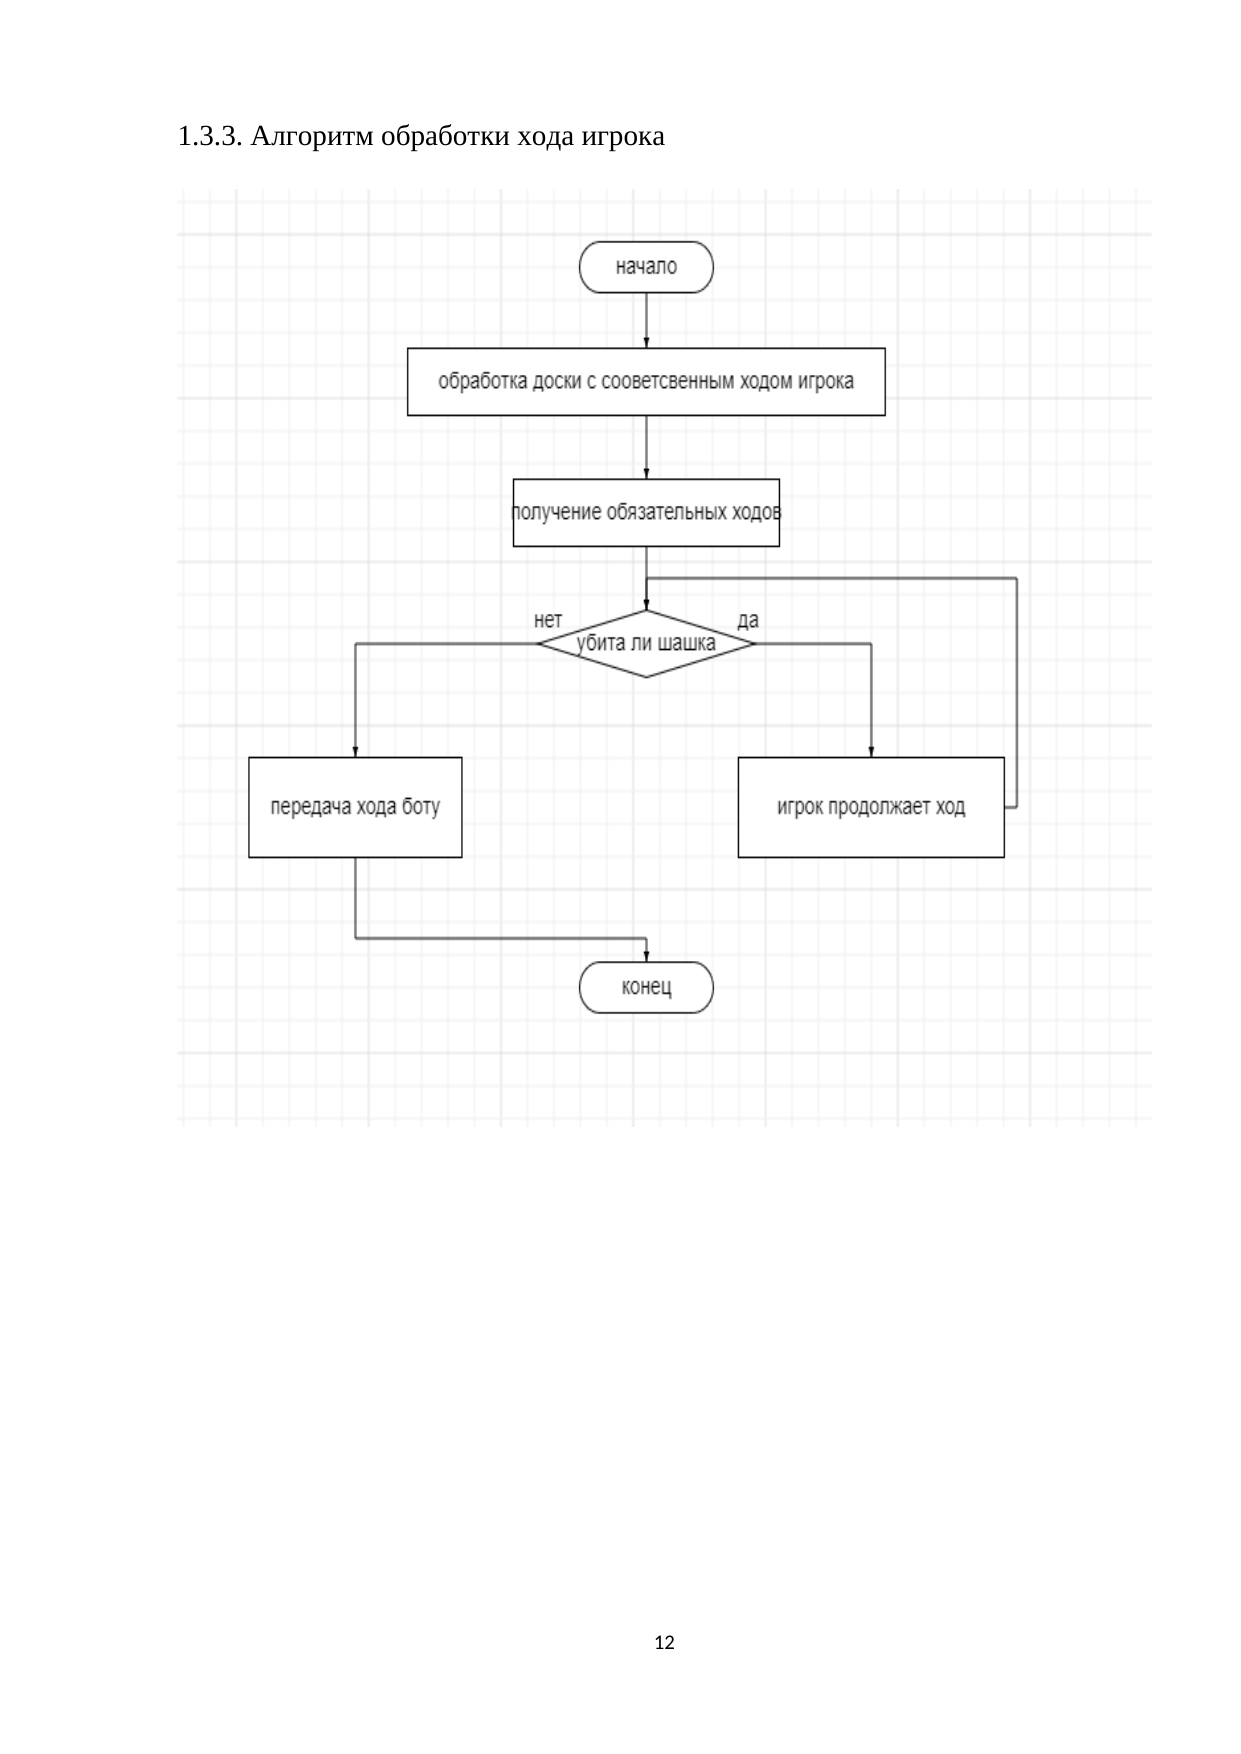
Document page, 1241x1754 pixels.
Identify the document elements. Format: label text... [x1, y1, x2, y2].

text 1.3.3. Алгоритм обработки хода игрока [177, 118, 1152, 152]
picture [177, 189, 1152, 1127]
